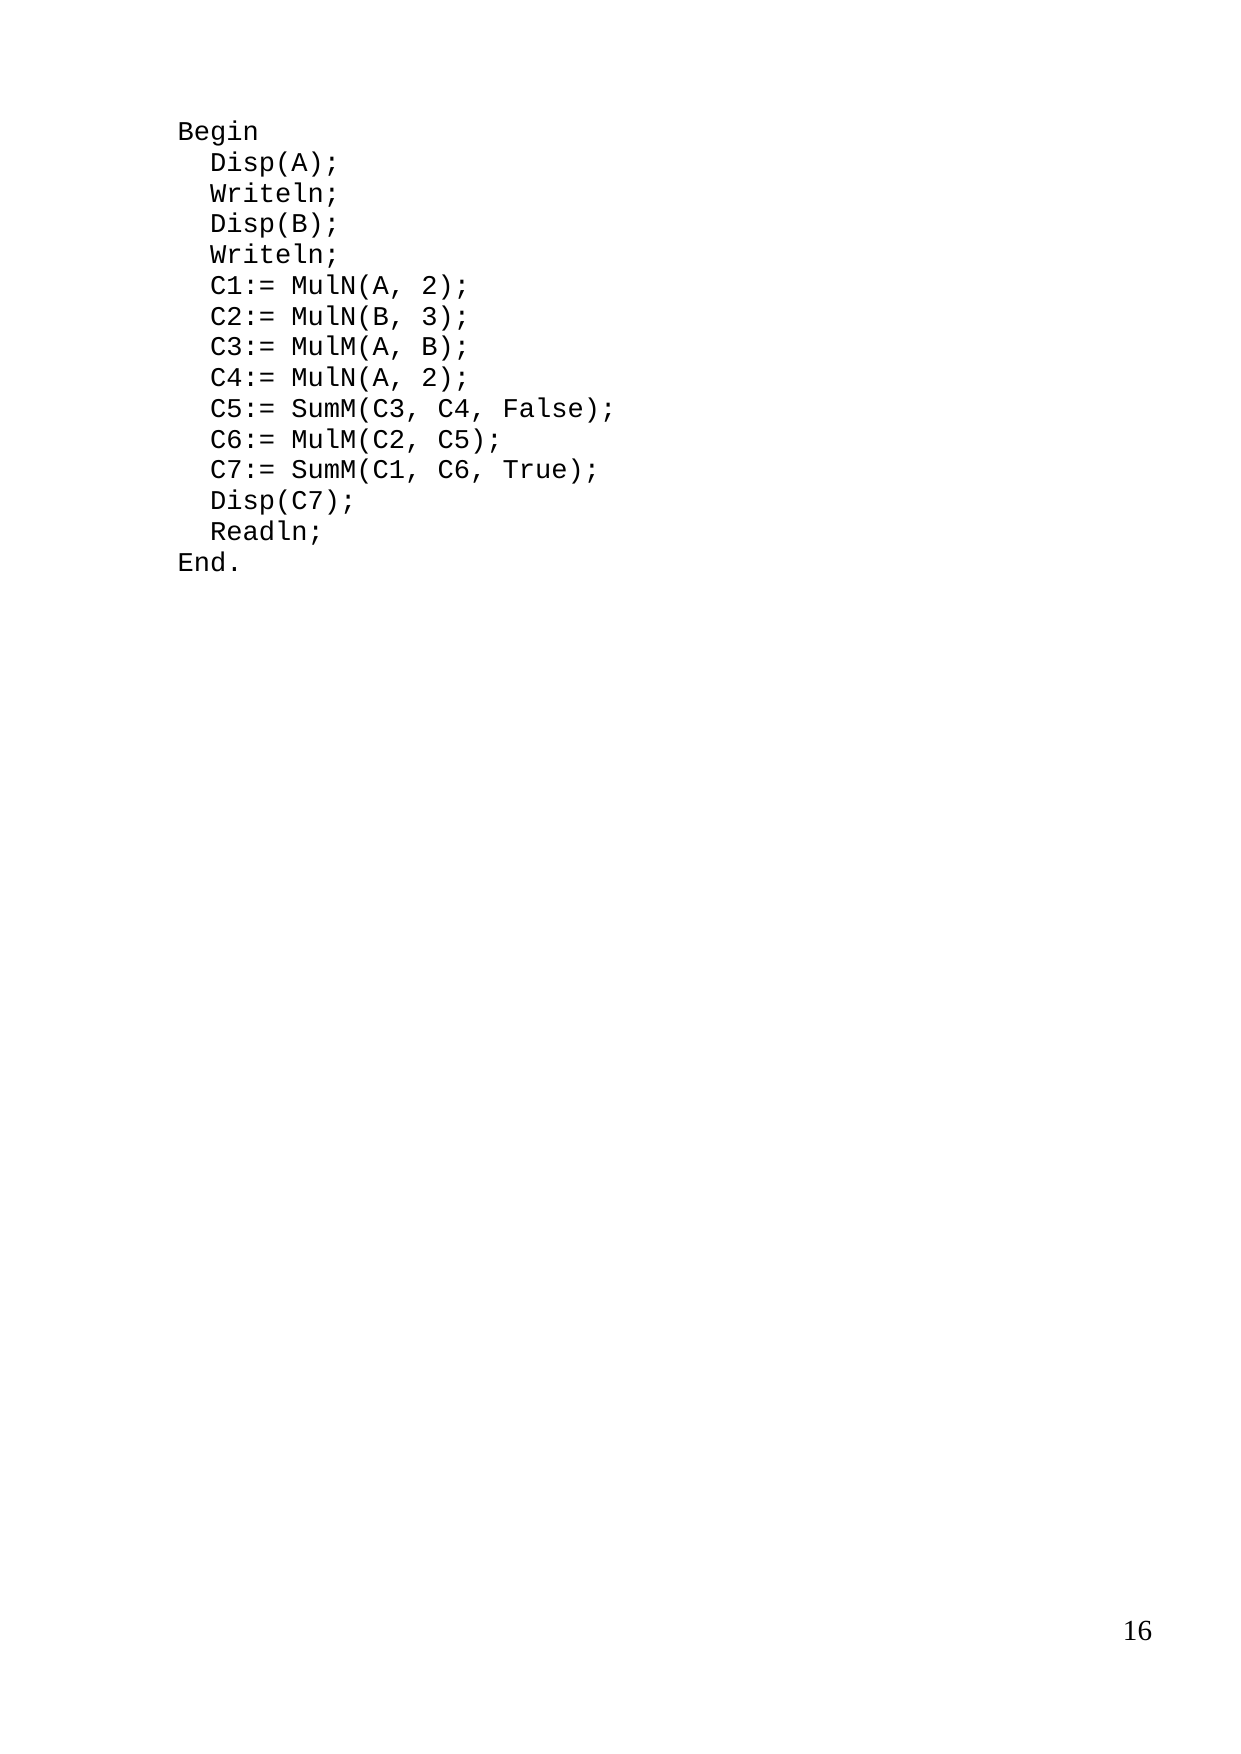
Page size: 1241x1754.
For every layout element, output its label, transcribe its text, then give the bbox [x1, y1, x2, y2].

text End. [177, 548, 1152, 579]
text C1:= MulN(A, 2); [177, 272, 1152, 302]
text C4:= MulN(A, 2); [177, 364, 1152, 395]
text Writeln; [177, 241, 1152, 272]
text C6:= MulM(C2, C5); [177, 425, 1152, 456]
text Writeln; [177, 179, 1152, 210]
text Disp(C7); [177, 487, 1152, 518]
text Disp(B); [177, 210, 1152, 241]
text Readln; [177, 518, 1152, 548]
text C3:= MulM(A, B); [177, 333, 1152, 364]
text C5:= SumM(C3, C4, False); [177, 395, 1152, 425]
text Disp(A); [177, 149, 1152, 179]
text C2:= MulN(B, 3); [177, 302, 1152, 333]
text Begin [177, 118, 1152, 149]
text C7:= SumM(C1, C6, True); [177, 456, 1152, 487]
